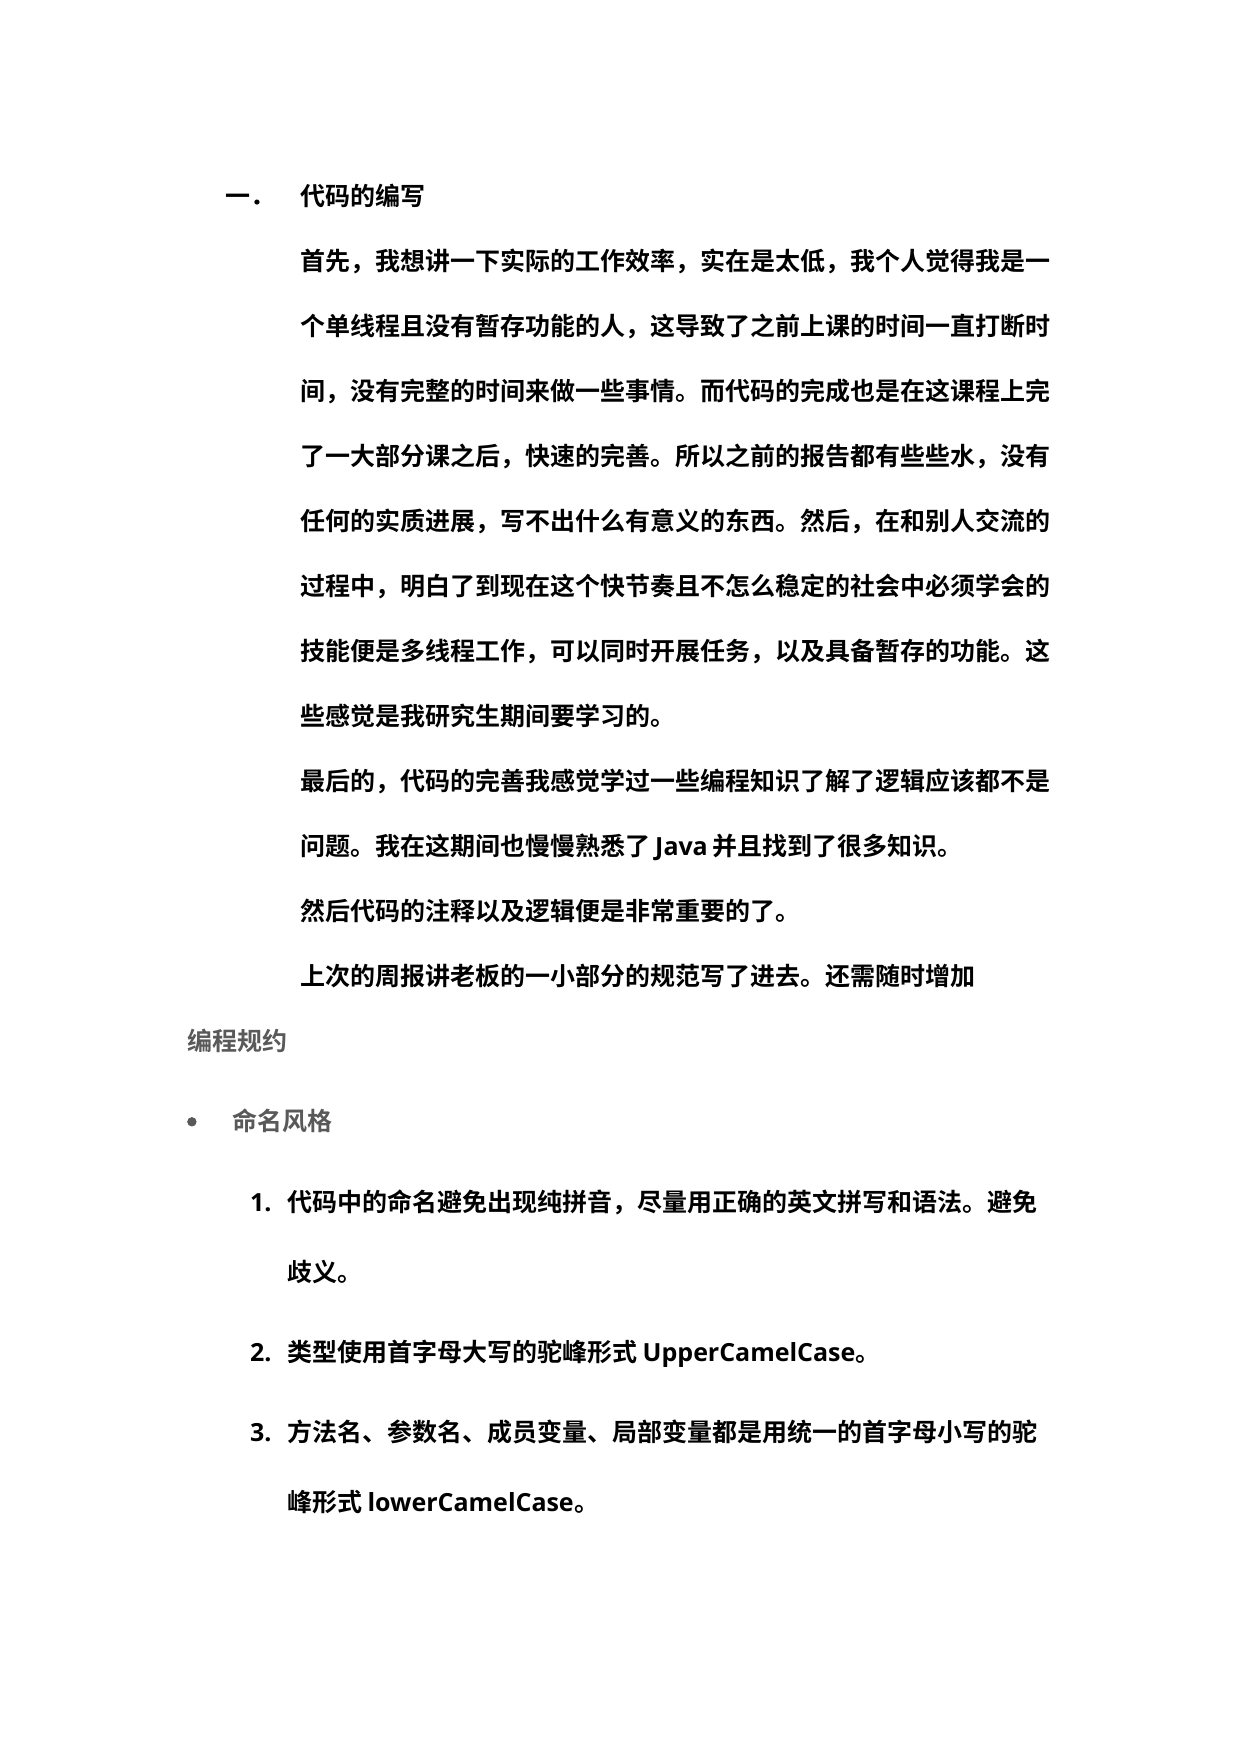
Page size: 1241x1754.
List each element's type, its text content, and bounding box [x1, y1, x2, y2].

list 代码的编写 [225, 162, 1053, 227]
list 代码中的命名避免出现纯拼音，尽量用正确的英文拼写和语法。避免歧义。 [250, 1168, 1053, 1303]
list 类型使用首字母大写的驼峰形式UpperCamelCase。 [250, 1318, 1053, 1383]
list 命名风格 [187, 1087, 1053, 1152]
list 上次的周报讲老板的一小部分的规范写了进去。还需随时增加 [300, 942, 1053, 1007]
list 方法名、参数名、成员变量、局部变量都是用统一的首字母小写的驼峰形式lowerCamelCase。 [250, 1398, 1053, 1533]
list 编程规约 [187, 1007, 1053, 1072]
list 首先，我想讲一下实际的工作效率，实在是太低，我个人觉得我是一个单线程且没有暂存功能的人，这导致了之前上课的时间一直打断时间，没有完整的时间来做一些事情。而代码的完成也是在这课程上完了一大部分课之后，快速的完善。所以之前的报告都有些些水，没有任何的实质进展，写不出什么有意义的东西。然后，在和别人交流的过程中，明白了到现在这个快节奏且不怎么稳定的社会中必须学会的技能便是多线程工作，可以同时开展任务，以及具备暂存的功能。这些感觉是我研究生期间要学习的。 [300, 227, 1053, 747]
list 最后的，代码的完善我感觉学过一些编程知识了解了逻辑应该都不是问题。我在这期间也慢慢熟悉了Java并且找到了很多知识。 [300, 747, 1053, 877]
list 然后代码的注释以及逻辑便是非常重要的了。 [300, 877, 1053, 942]
